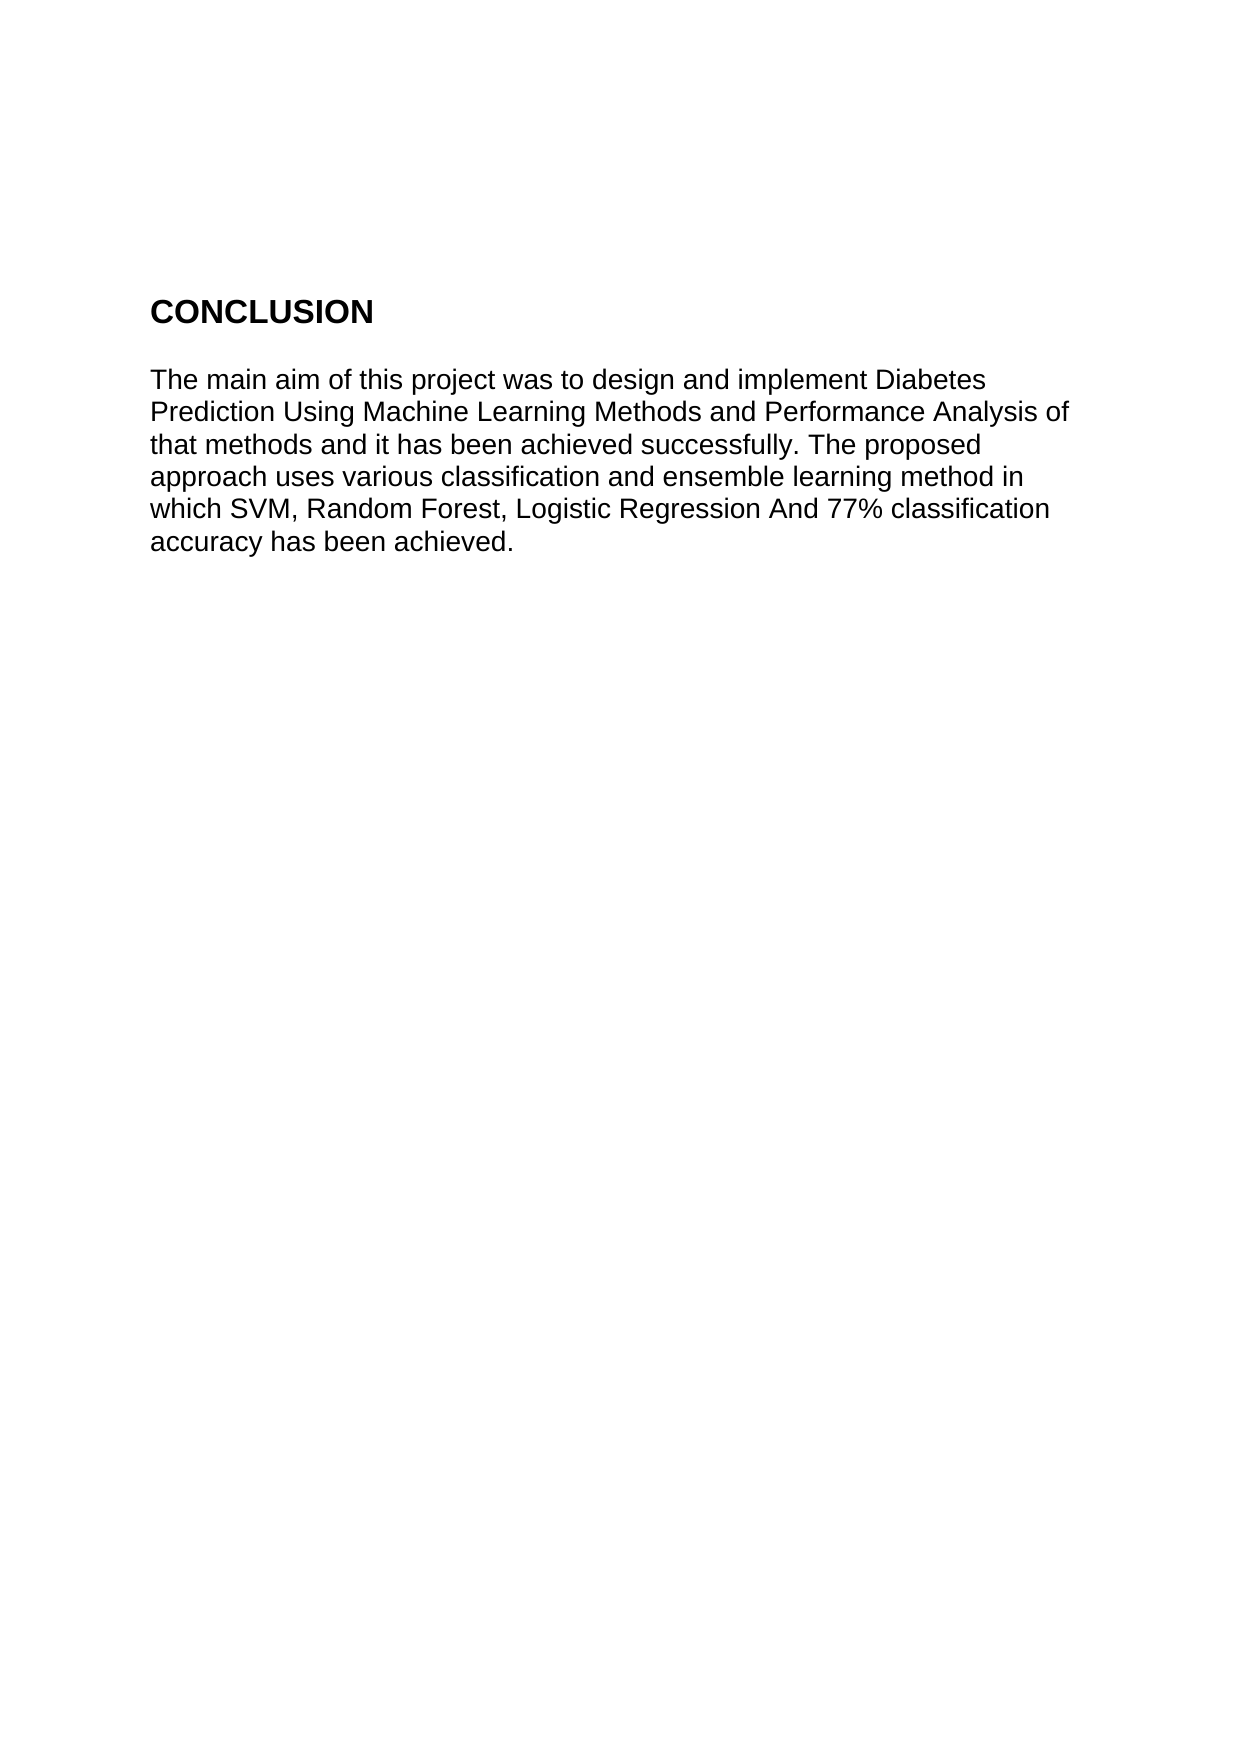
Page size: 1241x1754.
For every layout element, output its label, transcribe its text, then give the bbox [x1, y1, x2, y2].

text The main aim of this project was to design and implement Diabetes Prediction Using Machine Learning Methods and Performance Analysis of that methods and it has been achieved successfully. The proposed approach uses various classification and ensemble learning method in which SVM, Random Forest, Logistic Regression And 77% classification accuracy has been achieved. [150, 363, 1090, 557]
text CONCLUSION [150, 292, 1090, 330]
